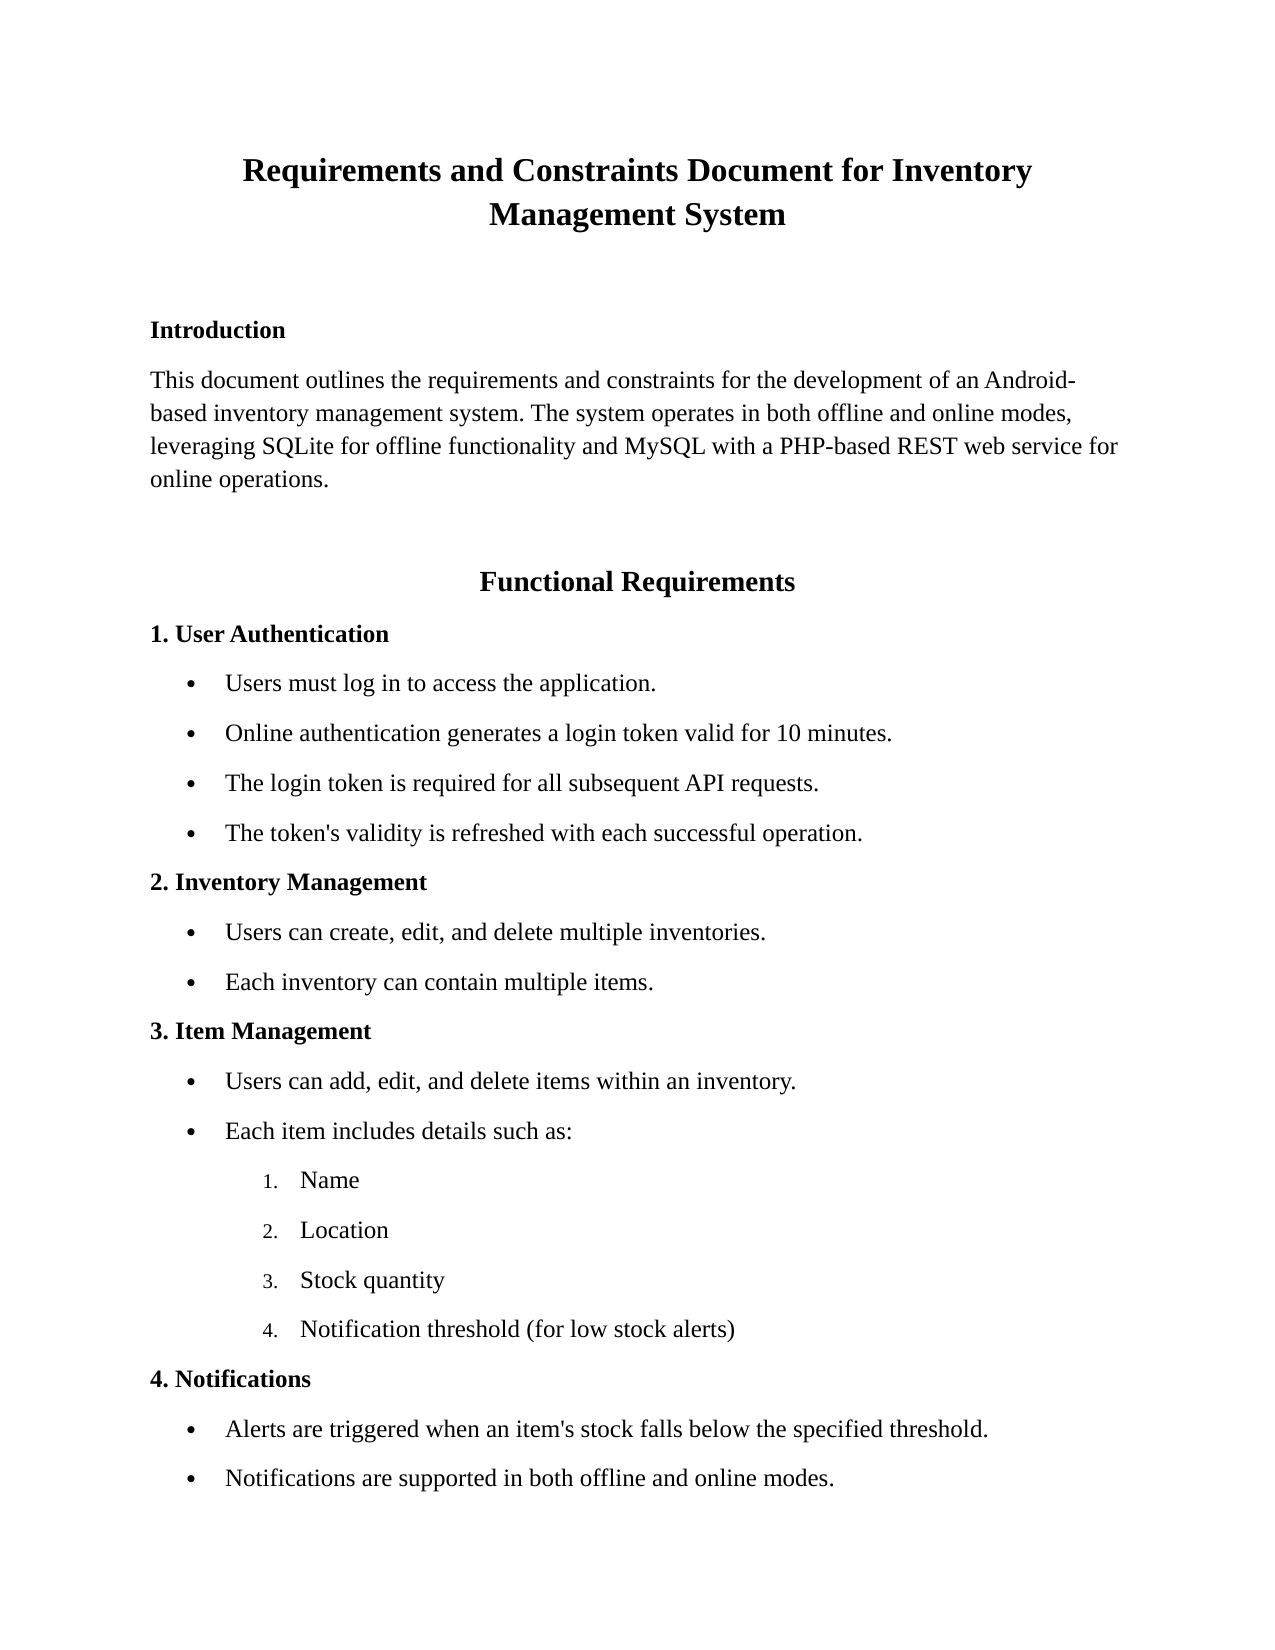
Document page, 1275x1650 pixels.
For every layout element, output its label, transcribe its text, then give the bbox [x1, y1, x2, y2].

list Each inventory can contain multiple items. [187, 967, 1125, 995]
text 2. Inventory Management [150, 867, 1125, 896]
list Users can create, edit, and delete multiple inventories. [187, 917, 1125, 946]
list Users must log in to access the application. [187, 668, 1125, 697]
text 3. Item Management [150, 1016, 1125, 1045]
text Introduction [150, 316, 1125, 344]
list Online authentication generates a login token valid for 10 minutes. [187, 718, 1125, 747]
list Alerts are triggered when an item's stock falls below the specified threshold. [187, 1414, 1125, 1443]
text Requirements and Constraints Document for Inventory Management System [150, 150, 1125, 232]
list The login token is required for all subsequent API requests. [187, 768, 1125, 797]
text Functional Requirements [150, 564, 1125, 597]
text This document outlines the requirements and constraints for the development of an Android-based inventory management system. The system operates in both offline and online modes, leveraging SQLite for offline functionality and MySQL with a PHP-based REST web service for online operations. [150, 365, 1125, 493]
list Name [262, 1165, 1125, 1194]
list Notification threshold (for low stock alerts) [262, 1314, 1125, 1343]
text 1. User Authentication [150, 619, 1125, 648]
list Users can add, edit, and delete items within an inventory. [187, 1066, 1125, 1095]
list Notifications are supported in both offline and online modes. [187, 1463, 1125, 1492]
list Location [262, 1215, 1125, 1244]
text 4. Notifications [150, 1364, 1125, 1393]
list The token's validity is refreshed with each successful operation. [187, 818, 1125, 846]
list Stock quantity [262, 1265, 1125, 1293]
list Each item includes details such as: [187, 1116, 1125, 1144]
